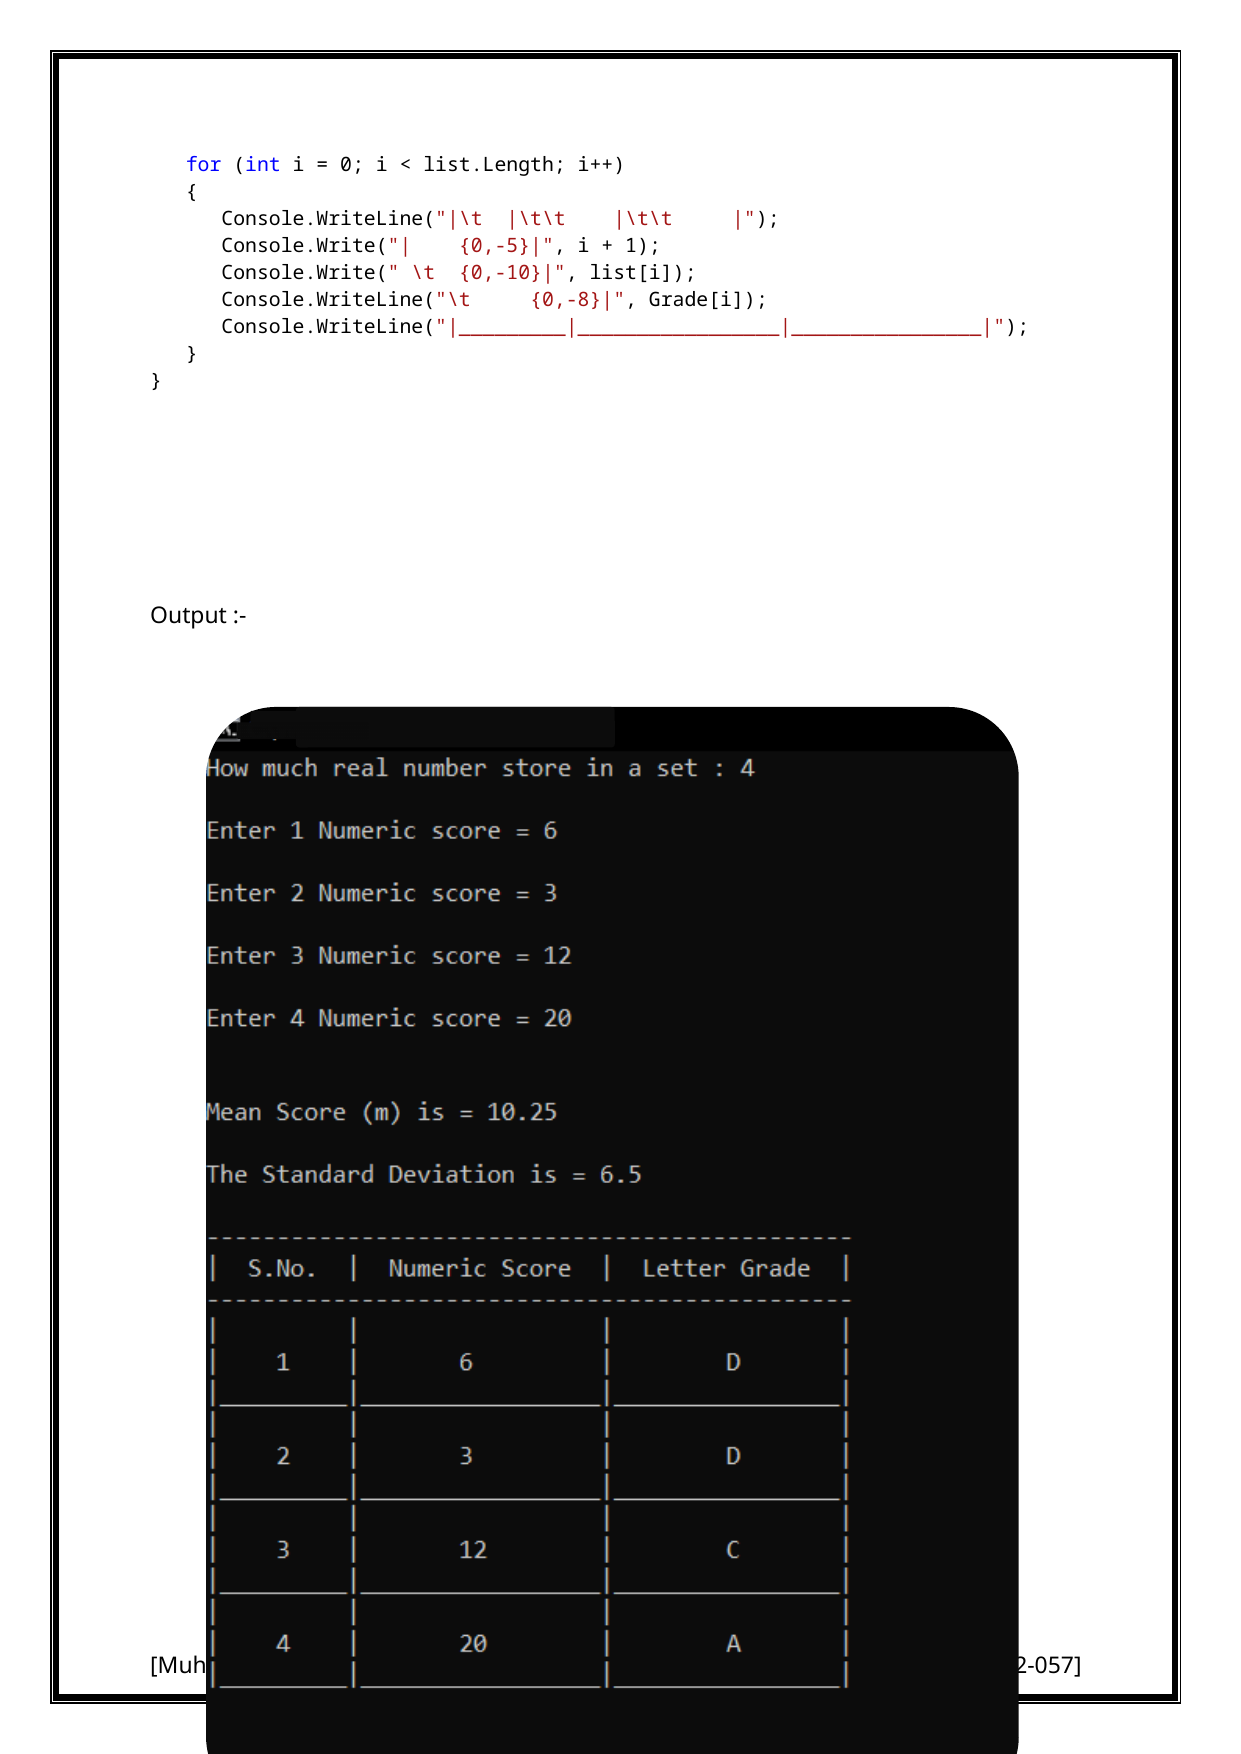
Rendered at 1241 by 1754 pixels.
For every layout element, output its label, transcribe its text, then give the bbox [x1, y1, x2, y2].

text } [150, 339, 1172, 366]
picture [206, 706, 1019, 1754]
text } [150, 366, 1172, 393]
text Console.WriteLine("\t {0,-8}|", Grade[i]); [150, 285, 1172, 312]
text Console.WriteLine("|_________|_________________|________________|"); [150, 312, 1172, 339]
text { [150, 177, 1172, 204]
text for (int i = 0; i < list.Length; i++) [150, 150, 1172, 177]
text Output :- [150, 599, 1172, 630]
text Console.WriteLine("|\t |\t\t |\t\t |"); [150, 204, 1172, 231]
text Console.Write("| {0,-5}|", i + 1); [150, 231, 1172, 258]
text Console.Write(" \t {0,-10}|", list[i]); [150, 258, 1172, 285]
